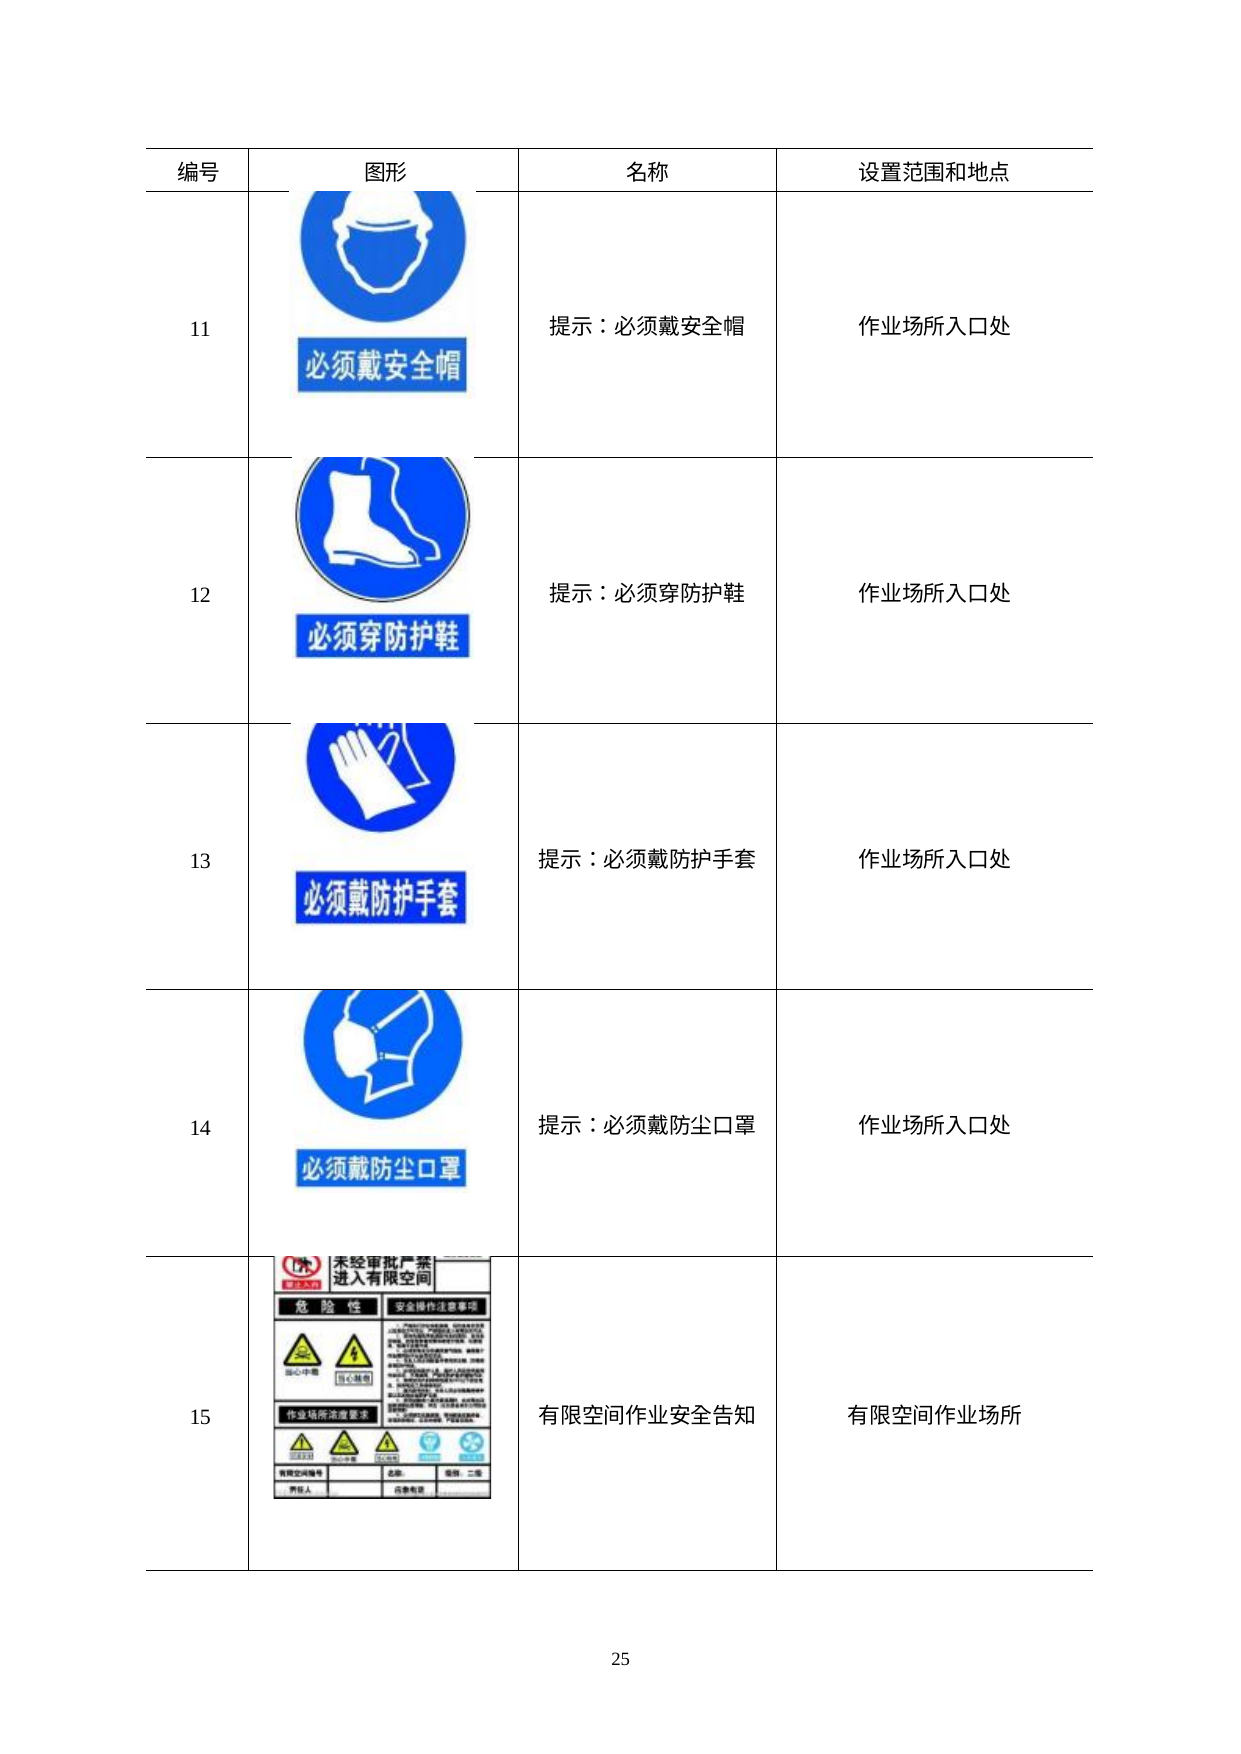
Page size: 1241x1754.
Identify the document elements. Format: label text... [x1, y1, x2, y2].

table_cell [249, 1257, 518, 1570]
table_cell [249, 458, 518, 723]
table_cell 提示：必须戴安全帽 [519, 192, 776, 457]
picture [273, 1256, 492, 1499]
table_cell 12 [146, 458, 248, 723]
table_cell 13 [146, 724, 248, 989]
table_cell 15 [146, 1257, 248, 1570]
table_cell 提示：必须戴防尘口罩 [519, 990, 776, 1256]
table_header 名称 [519, 149, 776, 191]
table_cell [249, 724, 518, 989]
table_cell 作业场所入口处 [777, 458, 1093, 723]
table_cell 作业场所入口处 [777, 990, 1093, 1256]
table_cell 作业场所入口处 [777, 192, 1093, 457]
table_header 设置范围和地点 [777, 149, 1093, 191]
table_cell 提示：必须穿防护鞋 [519, 458, 776, 723]
table_cell 作业场所入口处 [777, 724, 1093, 989]
table_cell 有限空间作业安全告知 [519, 1257, 776, 1570]
table_cell 有限空间作业场所 [777, 1257, 1093, 1570]
table_cell 11 [146, 192, 248, 457]
table_cell 提示：必须戴防护手套 [519, 724, 776, 989]
table_cell [249, 990, 518, 1256]
picture [291, 457, 474, 659]
table_header 编号 [146, 149, 248, 191]
table_header 图形 [249, 149, 518, 191]
table_cell 14 [146, 990, 248, 1256]
picture [290, 723, 475, 933]
picture [289, 191, 476, 399]
picture [293, 990, 471, 1193]
table_cell [249, 192, 518, 457]
